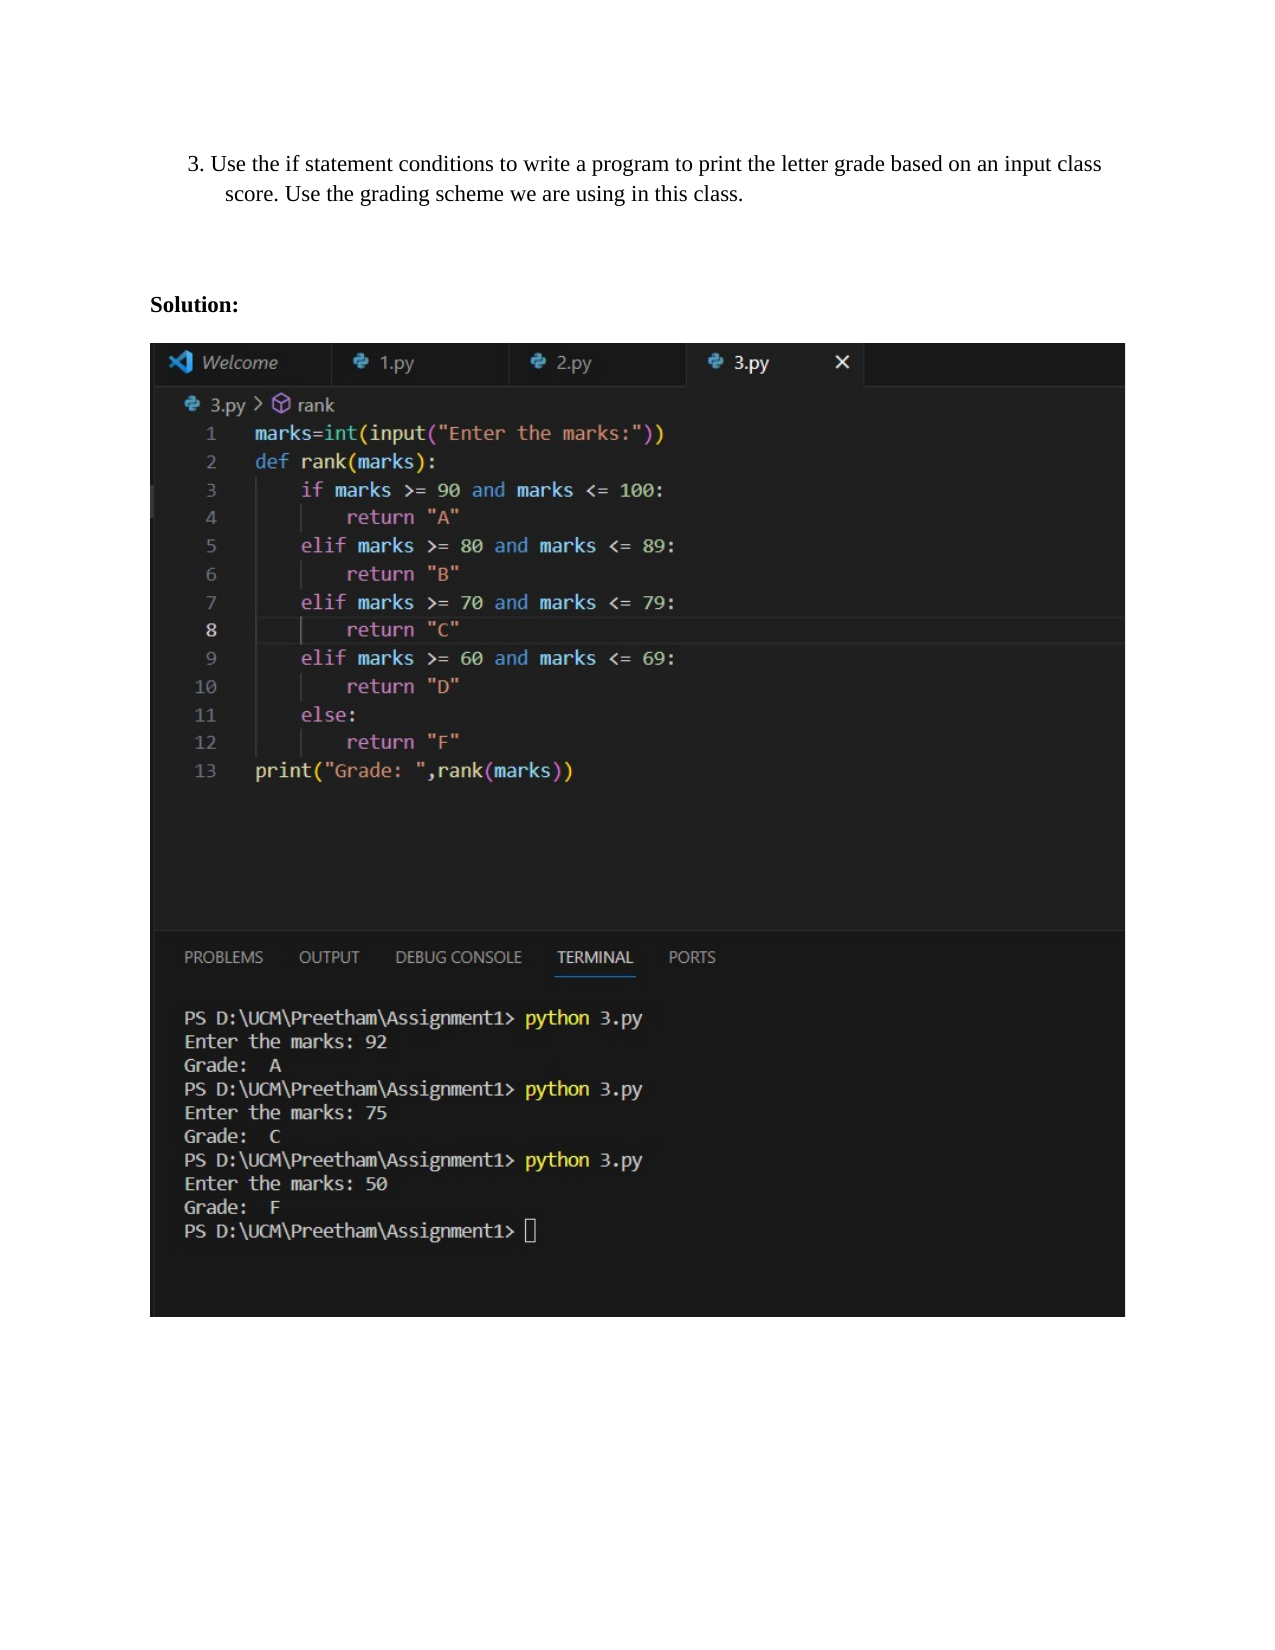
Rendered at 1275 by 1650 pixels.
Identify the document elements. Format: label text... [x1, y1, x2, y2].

picture [150, 343, 1125, 1317]
text Solution: [150, 291, 1125, 317]
text 3. Use the if statement conditions to write a program to print the letter grade based on an input class score. Use the grading scheme we are using in this class. [187, 150, 1125, 207]
